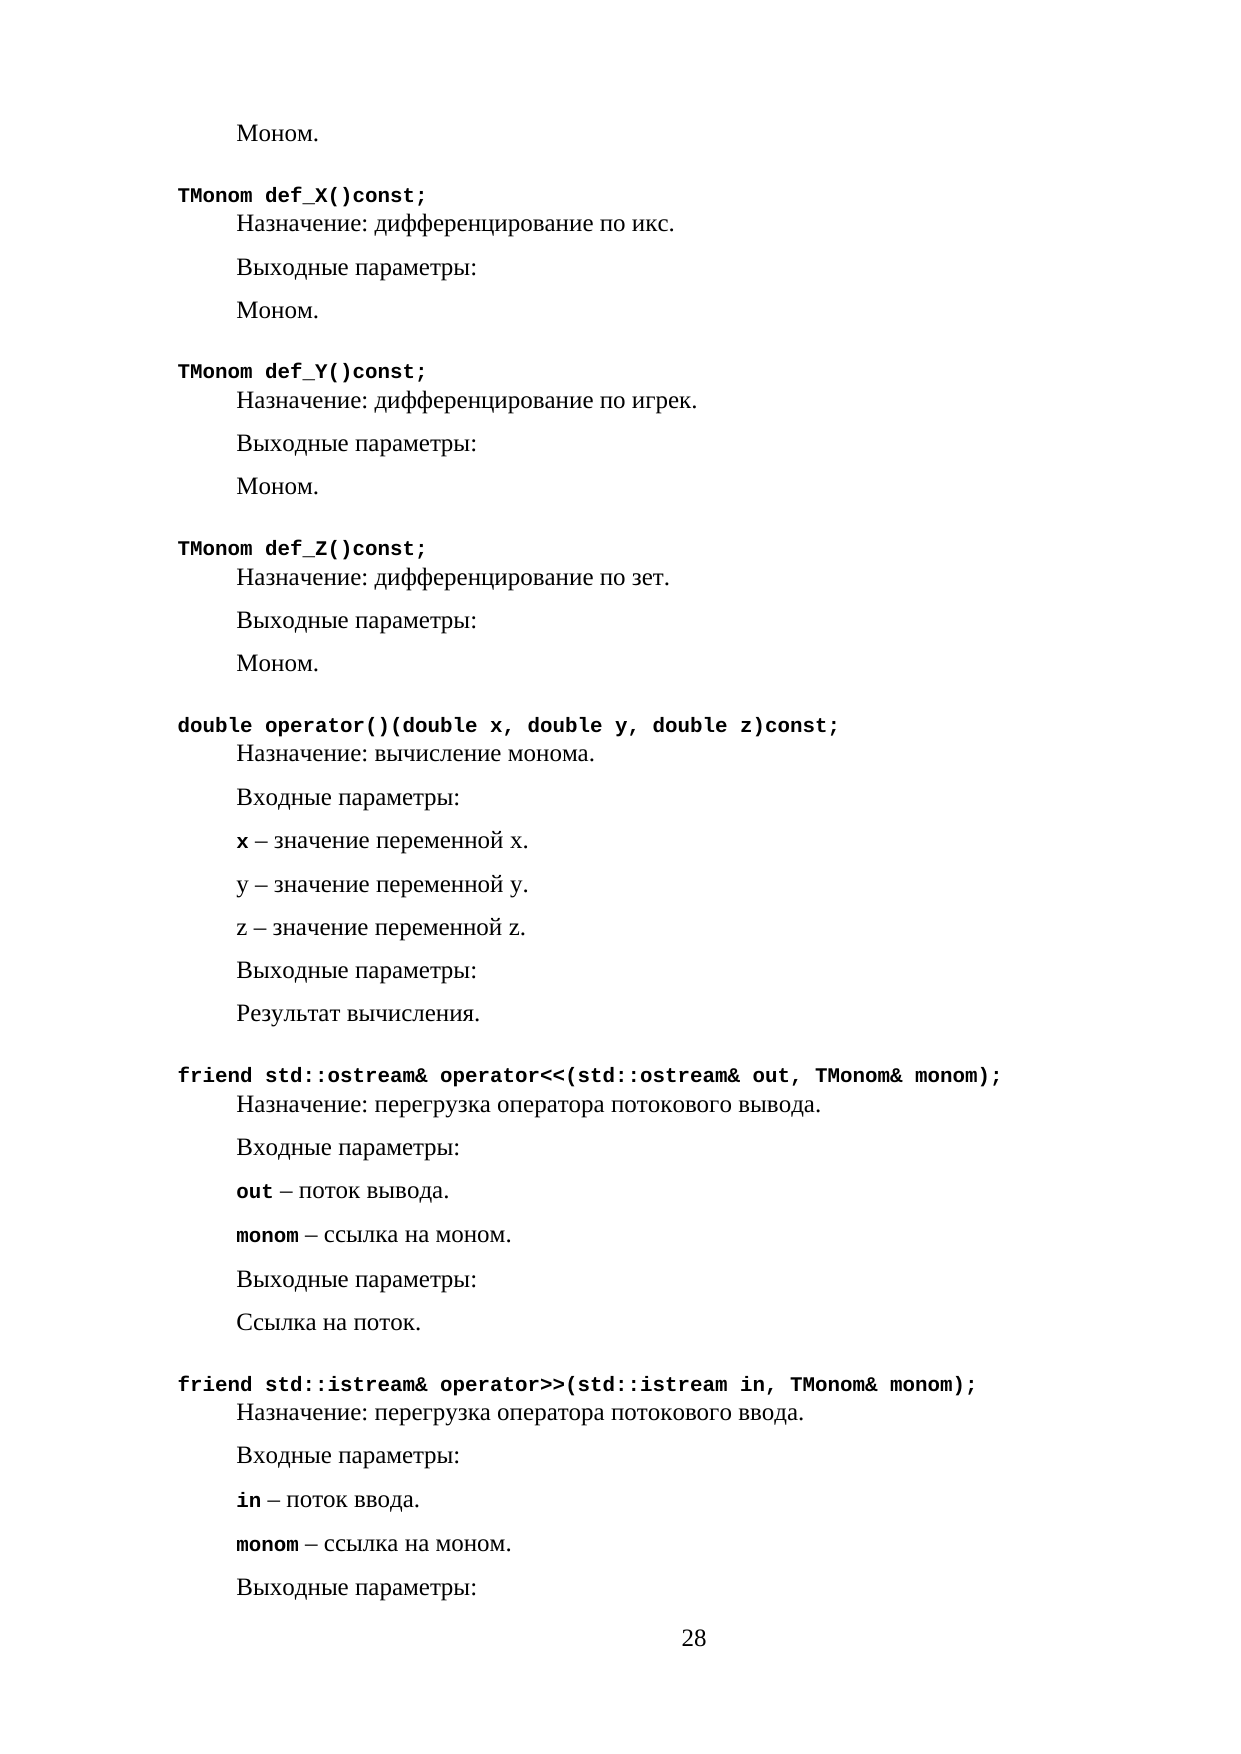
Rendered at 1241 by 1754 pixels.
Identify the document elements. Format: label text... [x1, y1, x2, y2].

text Выходные параметры: [177, 605, 1152, 634]
text Моном. [177, 648, 1152, 677]
text monom – ссылка на моном. [177, 1528, 1152, 1558]
text double operator()(double x, double y, double z)const; [177, 715, 1152, 738]
text Назначение: перегрузка оператора потокового ввода. [177, 1397, 1152, 1426]
text out – поток вывода. [177, 1175, 1152, 1205]
text TMonom def_Z()const; [177, 538, 1152, 562]
text Назначение: перегрузка оператора потокового вывода. [177, 1089, 1152, 1118]
text Моном. [177, 118, 1152, 147]
text TMonom def_Y()const; [177, 362, 1152, 385]
text x – значение переменной x. [177, 825, 1152, 854]
text Входные параметры: [177, 1132, 1152, 1161]
text Выходные параметры: [177, 428, 1152, 457]
text Выходные параметры: [177, 1264, 1152, 1293]
text Ссылка на поток. [177, 1307, 1152, 1336]
text y – значение переменной y. [177, 869, 1152, 898]
text Назначение: дифференцирование по икс. [177, 208, 1152, 237]
text friend std::ostream& operator<<(std::ostream& out, TMonom& monom); [177, 1065, 1152, 1089]
text Моном. [177, 295, 1152, 323]
text z – значение переменной z. [177, 912, 1152, 941]
text Моном. [177, 471, 1152, 500]
text friend std::istream& operator>>(std::istream in, TMonom& monom); [177, 1374, 1152, 1397]
text Входные параметры: [177, 782, 1152, 810]
text TMonom def_X()const; [177, 185, 1152, 208]
text Выходные параметры: [177, 252, 1152, 280]
text Назначение: дифференцирование по игрек. [177, 385, 1152, 414]
text Назначение: вычисление монома. [177, 738, 1152, 767]
text Выходные параметры: [177, 955, 1152, 984]
text in – поток ввода. [177, 1484, 1152, 1513]
text Назначение: дифференцирование по зет. [177, 562, 1152, 591]
text Результат вычисления. [177, 998, 1152, 1027]
text Входные параметры: [177, 1441, 1152, 1469]
text Выходные параметры: [177, 1572, 1152, 1601]
text monom – ссылка на моном. [177, 1219, 1152, 1249]
